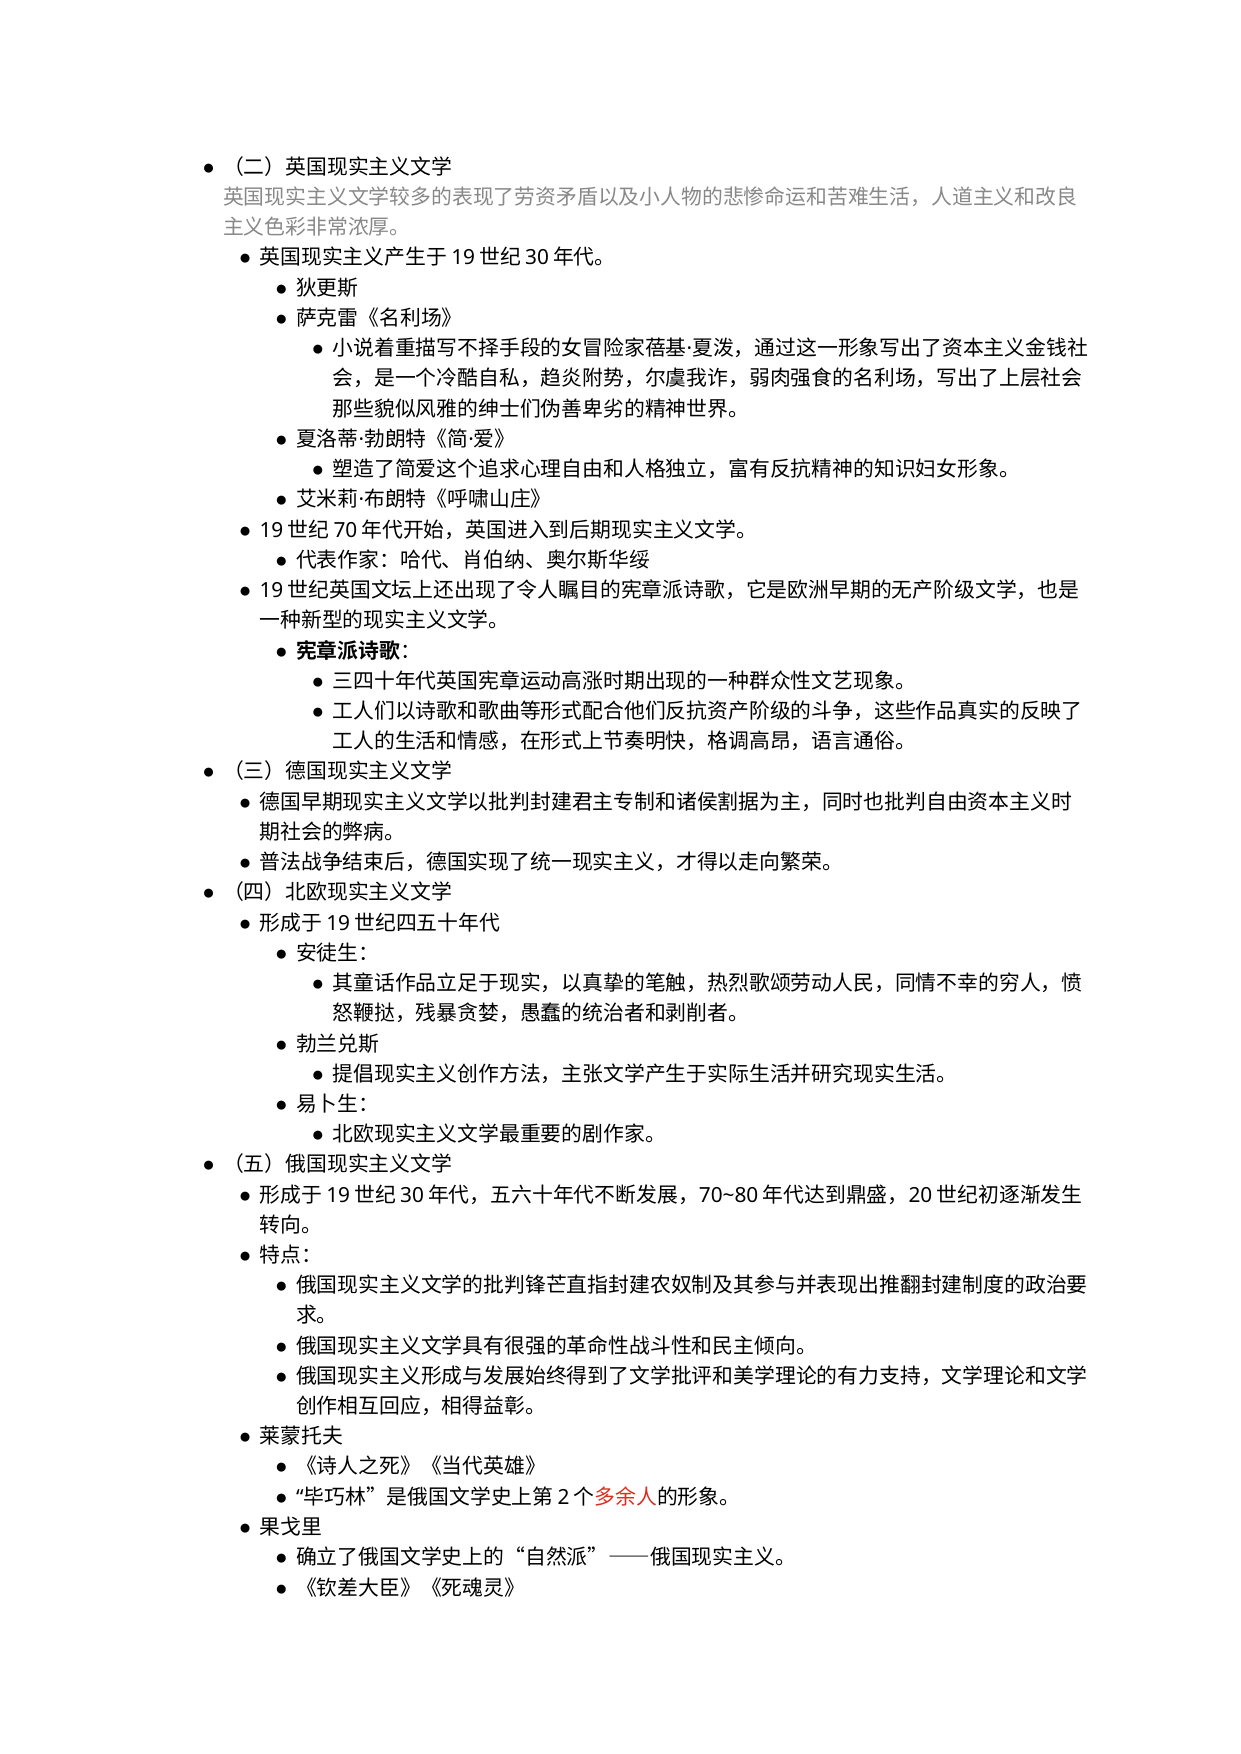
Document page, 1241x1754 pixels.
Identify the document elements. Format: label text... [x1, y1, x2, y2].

list 形成于19世纪30年代，五六十年代不断发展，70~80年代达到鼎盛，20世纪初逐渐发生转向。 [238, 1178, 1090, 1238]
list 果戈里 [238, 1510, 1090, 1541]
list 普法战争结束后，德国实现了统一现实主义，才得以走向繁荣。 [238, 845, 1090, 876]
list 安徒生： [275, 936, 1090, 966]
list “毕巧林”是俄国文学史上第2个多余人的形象。 [275, 1480, 1090, 1510]
list 塑造了简爱这个追求心理自由和人格独立，富有反抗精神的知识妇女形象。 [311, 452, 1090, 483]
list 英国现实主义产生于19世纪30年代。 [238, 241, 1090, 271]
list 《钦差大臣》《死魂灵》 [275, 1571, 1090, 1601]
list 形成于19世纪四五十年代 [238, 906, 1090, 936]
list 萨克雷《名利场》 [275, 301, 1090, 331]
list 特点： [238, 1238, 1090, 1268]
list 宪章派诗歌： [275, 634, 1090, 664]
list 小说着重描写不择手段的女冒险家蓓基·夏泼，通过这一形象写出了资本主义金钱社会，是一个冷酷自私，趋炎附势，尔虞我诈，弱肉强食的名利场，写出了上层社会那些貌似风雅的绅士们伪善卑劣的精神世界。 [311, 331, 1090, 422]
list 狄更斯 [275, 271, 1090, 301]
list 代表作家：哈代、肖伯纳、奥尔斯华绥 [275, 543, 1090, 573]
list 俄国现实主义形成与发展始终得到了文学批评和美学理论的有力支持，文学理论和文学创作相互回应，相得益彰。 [275, 1359, 1090, 1419]
list 提倡现实主义创作方法，主张文学产生于实际生活并研究现实生活。 [311, 1057, 1090, 1087]
list 《诗人之死》《当代英雄》 [275, 1450, 1090, 1480]
list 19世纪70年代开始，英国进入到后期现实主义文学。 [238, 513, 1090, 543]
list （三）德国现实主义文学 [202, 755, 1090, 785]
list （五）俄国现实主义文学 [202, 1148, 1090, 1178]
list 勃兰兑斯 [275, 1027, 1090, 1057]
list （二）英国现实主义文学 [202, 150, 1090, 180]
list 易卜生： [275, 1087, 1090, 1117]
list 19世纪英国文坛上还出现了令人瞩目的宪章派诗歌，它是欧洲早期的无产阶级文学，也是一种新型的现实主义文学。 [238, 573, 1090, 634]
list 三四十年代英国宪章运动高涨时期出现的一种群众性文艺现象。 [311, 664, 1090, 694]
list （四）北欧现实主义文学 [202, 876, 1090, 906]
list 俄国现实主义文学具有很强的革命性战斗性和民主倾向。 [275, 1329, 1090, 1359]
list 确立了俄国文学史上的“自然派”——俄国现实主义。 [275, 1541, 1090, 1571]
list 其童话作品立足于现实，以真挚的笔触，热烈歌颂劳动人民，同情不幸的穷人，愤怒鞭挞，残暴贪婪，愚蠢的统治者和剥削者。 [311, 966, 1090, 1027]
list 俄国现实主义文学的批判锋芒直指封建农奴制及其参与并表现出推翻封建制度的政治要求。 [275, 1268, 1090, 1329]
list 工人们以诗歌和歌曲等形式配合他们反抗资产阶级的斗争，这些作品真实的反映了工人的生活和情感，在形式上节奏明快，格调高昂，语言通俗。 [311, 694, 1090, 755]
list 德国早期现实主义文学以批判封建君主专制和诸侯割据为主，同时也批判自由资本主义时期社会的弊病。 [238, 785, 1090, 845]
list 莱蒙托夫 [238, 1419, 1090, 1450]
list 夏洛蒂·勃朗特《简·爱》 [275, 422, 1090, 452]
list 艾米莉·布朗特《呼啸山庄》 [275, 483, 1090, 513]
list 北欧现实主义文学最重要的剧作家。 [311, 1117, 1090, 1148]
text 英国现实主义文学较多的表现了劳资矛盾以及小人物的悲惨命运和苦难生活，人道主义和改良主义色彩非常浓厚。 [223, 180, 1090, 241]
